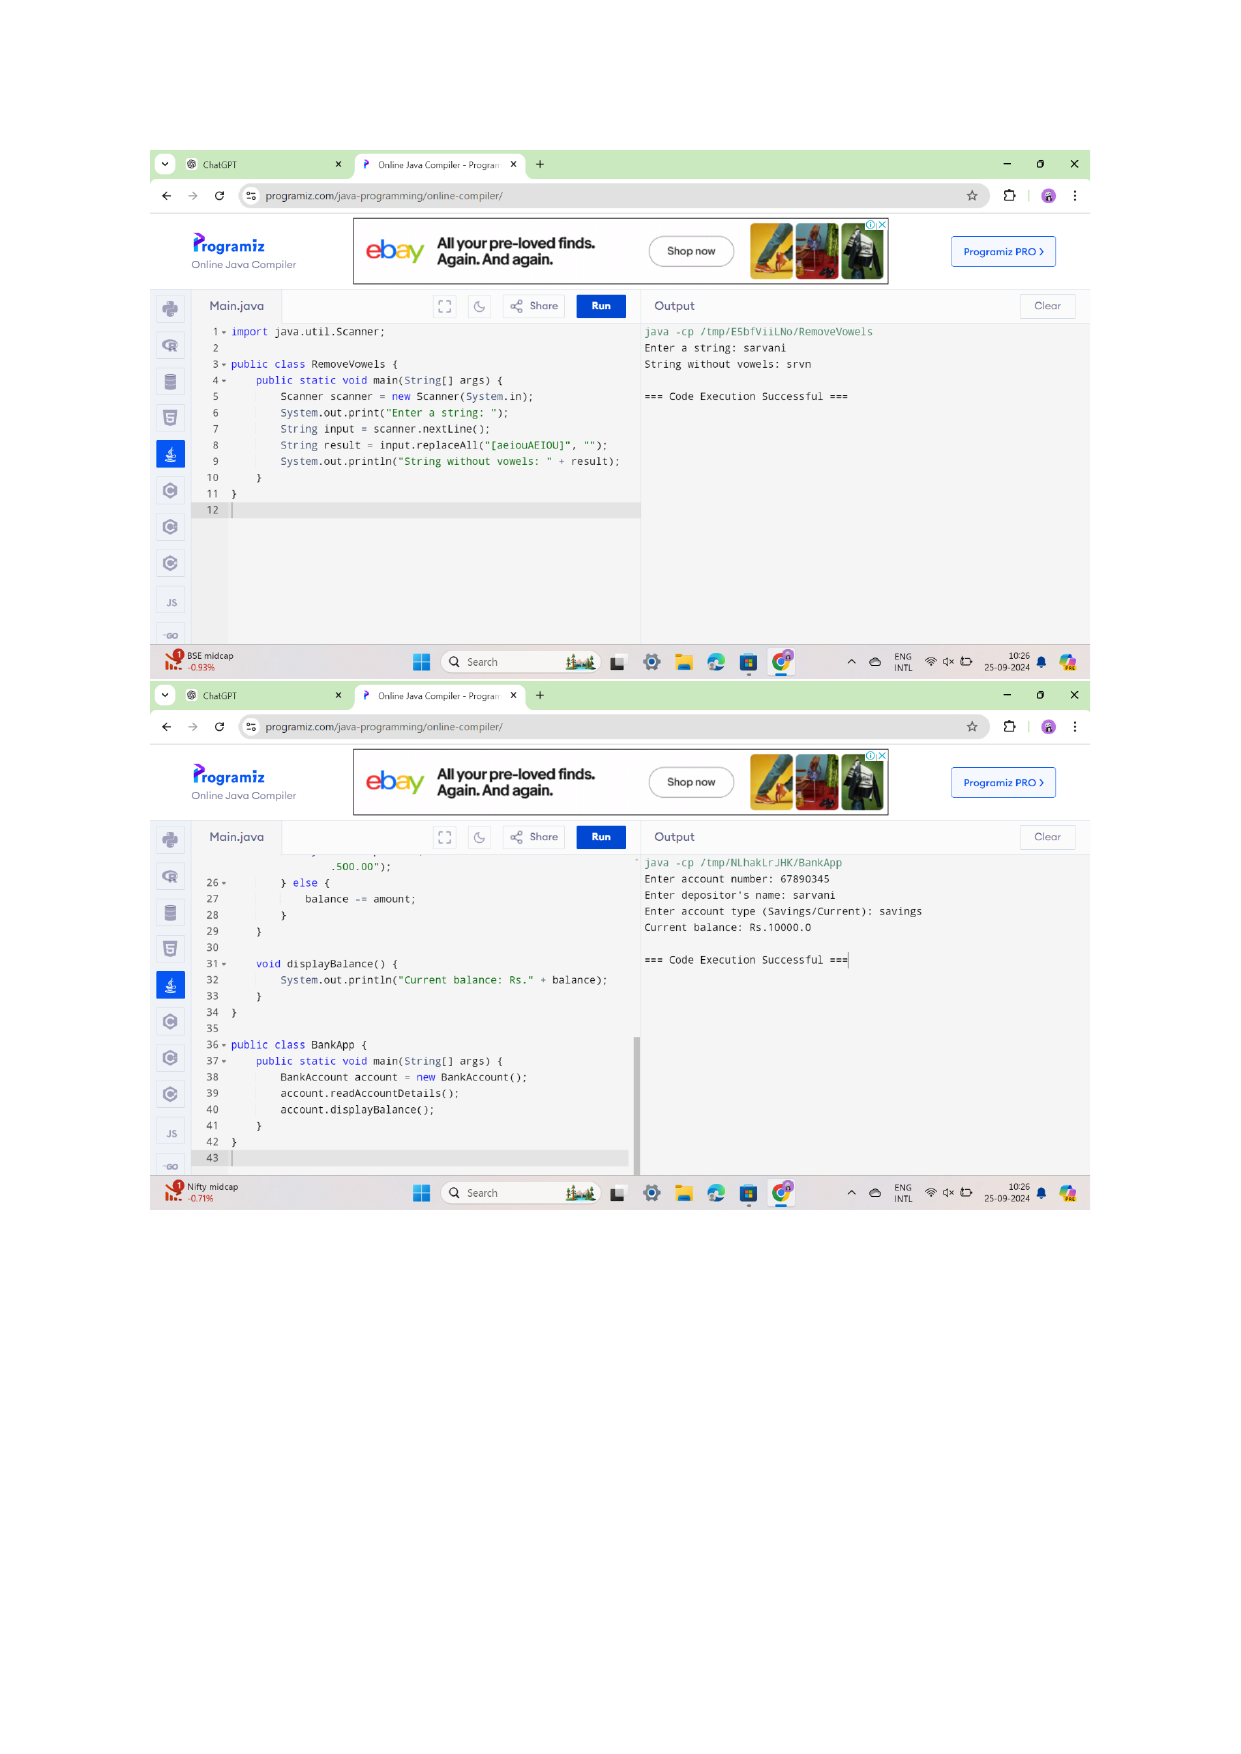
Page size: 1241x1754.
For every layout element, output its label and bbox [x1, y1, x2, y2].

picture [150, 150, 1091, 679]
picture [150, 681, 1091, 1210]
